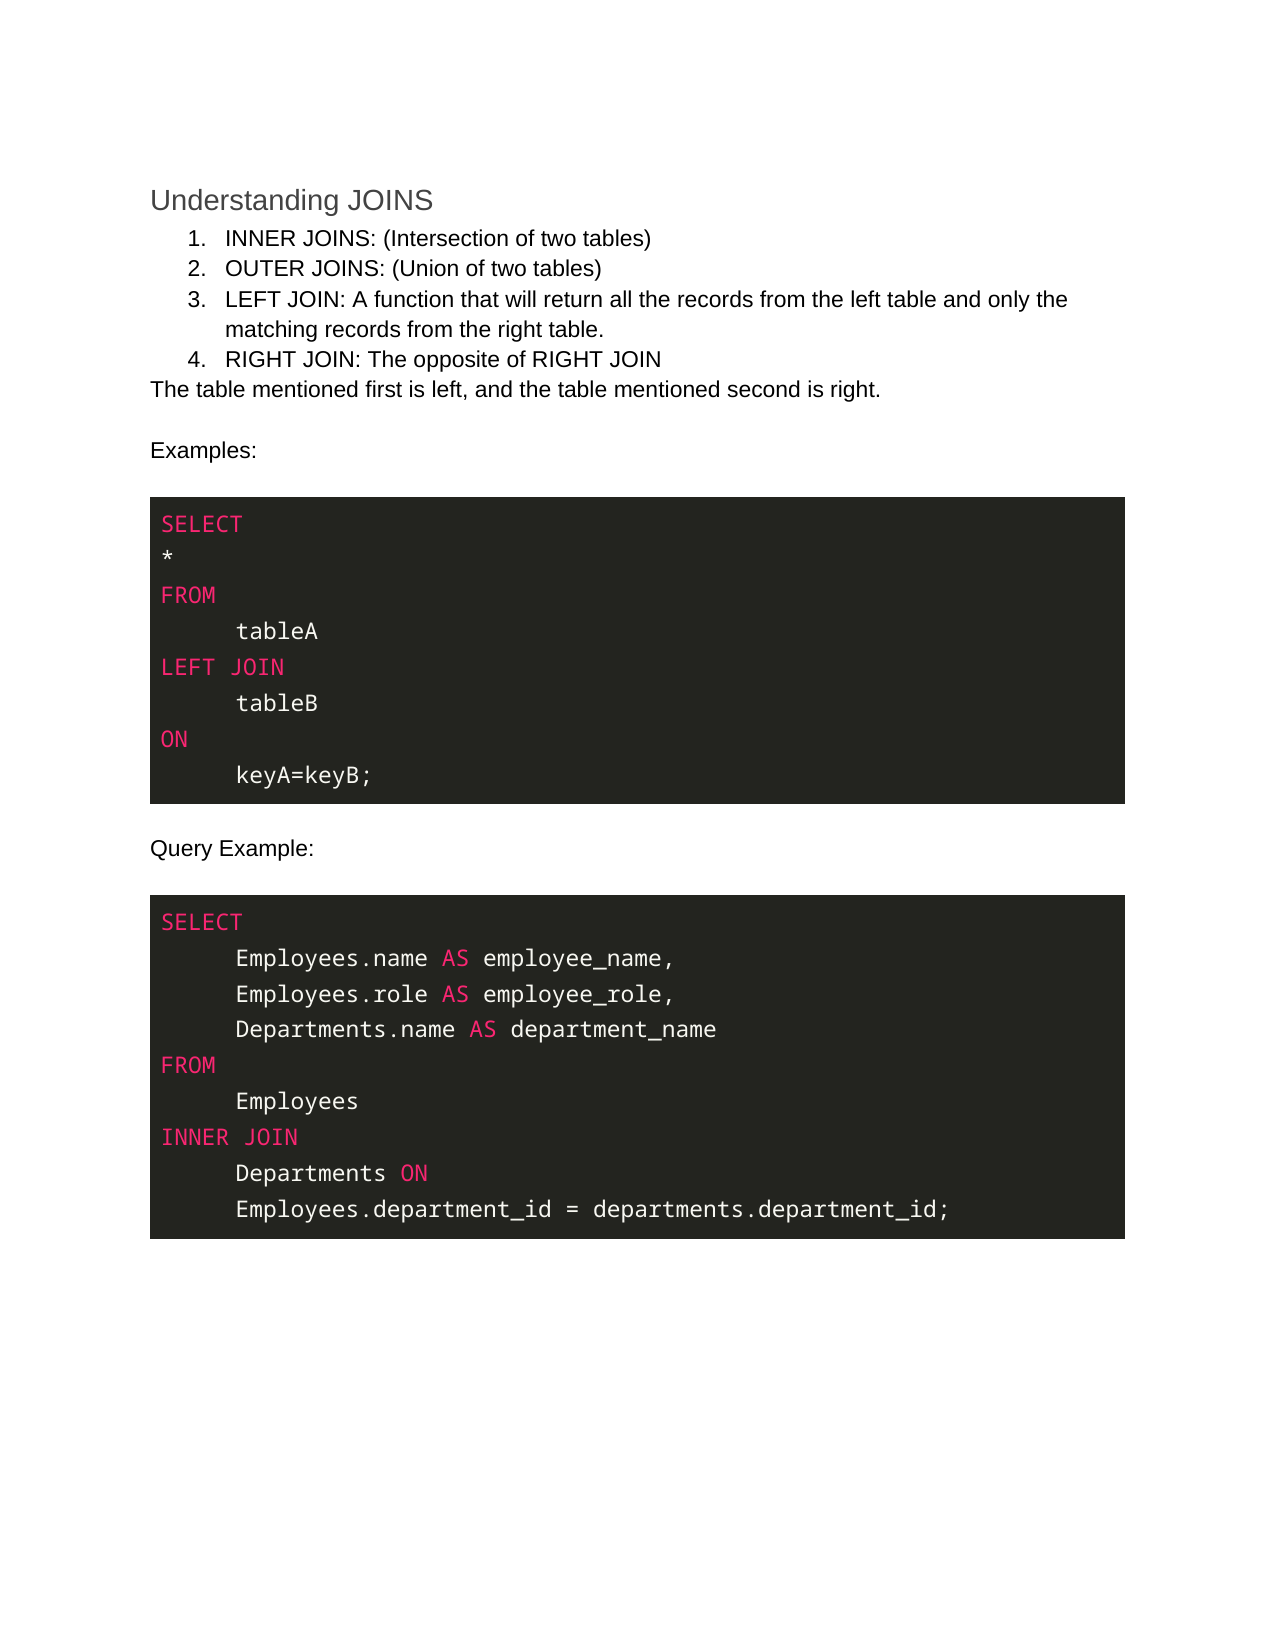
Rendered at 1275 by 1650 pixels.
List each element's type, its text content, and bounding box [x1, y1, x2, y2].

list LEFT JOIN: A function that will return all the records from the left table and only the matching records from the right table. [187, 286, 1125, 342]
table_header SELECT * FROM tableA LEFT JOIN tableB ON keyA=keyB; [150, 497, 1125, 804]
subtitle Understanding JOINS [150, 183, 1125, 217]
text Query Example: [150, 835, 1125, 891]
list INNER JOINS: (Intersection of two tables) [187, 225, 1125, 252]
text Examples: [150, 437, 1125, 463]
list RIGHT JOIN: The opposite of RIGHT JOIN [187, 346, 1125, 372]
list OUTER JOINS: (Union of two tables) [187, 255, 1125, 282]
text The table mentioned first is left, and the table mentioned second is right. [150, 376, 1125, 403]
table_header SELECT Employees.name AS employee_name, Employees.role AS employee_role, Departments.name AS department_name FROM Employees INNER JOIN Departments ON Employees.department_id = departments.department_id; [150, 895, 1125, 1239]
